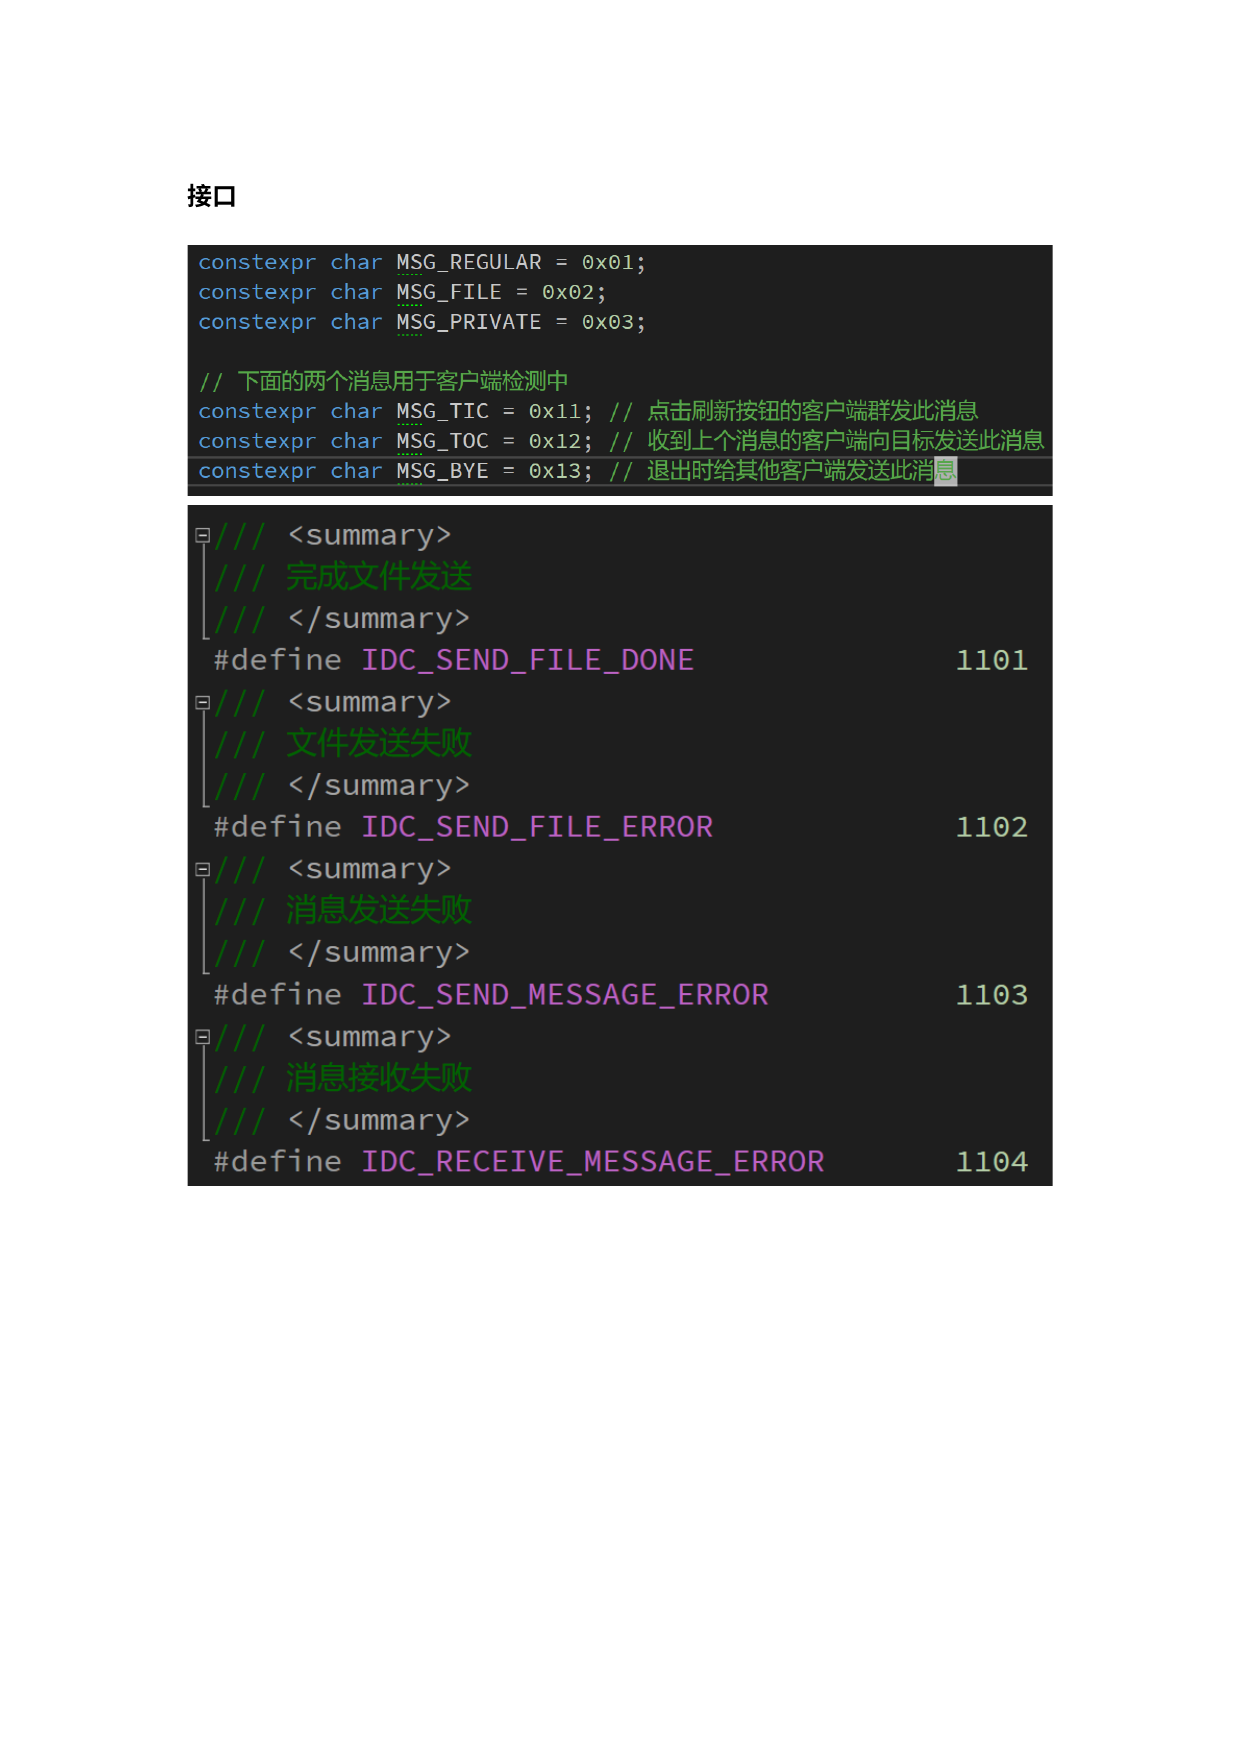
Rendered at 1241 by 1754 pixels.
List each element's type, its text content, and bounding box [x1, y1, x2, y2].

picture [187, 245, 1053, 496]
picture [187, 505, 1053, 1186]
subtitle 接口 [187, 162, 1053, 227]
